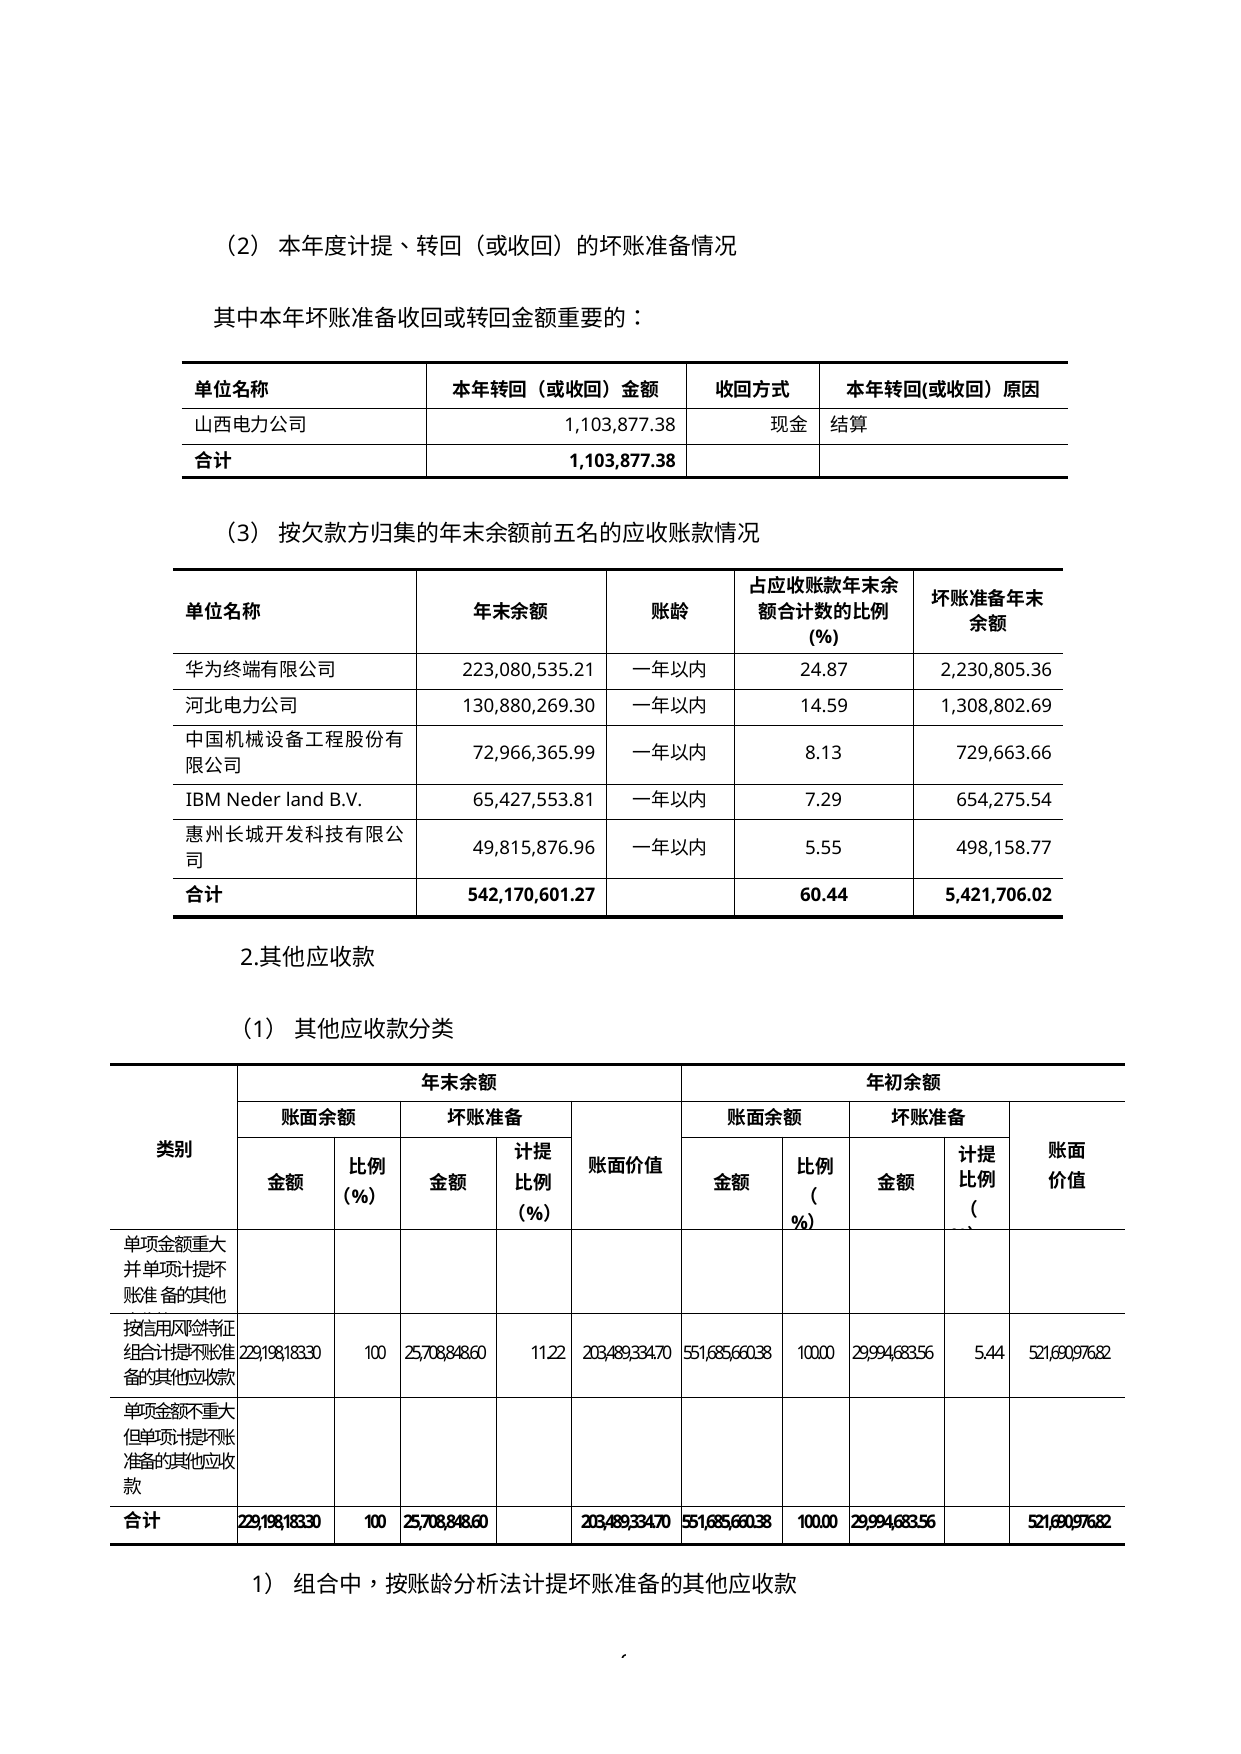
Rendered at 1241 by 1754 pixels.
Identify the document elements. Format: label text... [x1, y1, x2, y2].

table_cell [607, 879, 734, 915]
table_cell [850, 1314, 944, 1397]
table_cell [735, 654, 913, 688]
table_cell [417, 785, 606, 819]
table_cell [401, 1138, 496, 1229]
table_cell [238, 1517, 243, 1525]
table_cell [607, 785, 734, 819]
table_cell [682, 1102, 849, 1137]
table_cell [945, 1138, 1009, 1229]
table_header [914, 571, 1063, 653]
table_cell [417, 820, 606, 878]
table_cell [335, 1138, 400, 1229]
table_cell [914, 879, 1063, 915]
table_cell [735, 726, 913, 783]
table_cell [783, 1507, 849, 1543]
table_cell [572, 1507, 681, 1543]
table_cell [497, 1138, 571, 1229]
text 1） 组合中，按账龄分析法计提坏账准备的其他应收款 [251, 1568, 1133, 1599]
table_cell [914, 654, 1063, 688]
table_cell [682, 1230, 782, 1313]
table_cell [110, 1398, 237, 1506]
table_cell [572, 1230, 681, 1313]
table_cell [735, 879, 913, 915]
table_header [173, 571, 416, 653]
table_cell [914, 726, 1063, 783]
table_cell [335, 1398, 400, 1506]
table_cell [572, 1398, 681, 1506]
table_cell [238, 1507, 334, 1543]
text 2.其他应收款 [240, 940, 1133, 972]
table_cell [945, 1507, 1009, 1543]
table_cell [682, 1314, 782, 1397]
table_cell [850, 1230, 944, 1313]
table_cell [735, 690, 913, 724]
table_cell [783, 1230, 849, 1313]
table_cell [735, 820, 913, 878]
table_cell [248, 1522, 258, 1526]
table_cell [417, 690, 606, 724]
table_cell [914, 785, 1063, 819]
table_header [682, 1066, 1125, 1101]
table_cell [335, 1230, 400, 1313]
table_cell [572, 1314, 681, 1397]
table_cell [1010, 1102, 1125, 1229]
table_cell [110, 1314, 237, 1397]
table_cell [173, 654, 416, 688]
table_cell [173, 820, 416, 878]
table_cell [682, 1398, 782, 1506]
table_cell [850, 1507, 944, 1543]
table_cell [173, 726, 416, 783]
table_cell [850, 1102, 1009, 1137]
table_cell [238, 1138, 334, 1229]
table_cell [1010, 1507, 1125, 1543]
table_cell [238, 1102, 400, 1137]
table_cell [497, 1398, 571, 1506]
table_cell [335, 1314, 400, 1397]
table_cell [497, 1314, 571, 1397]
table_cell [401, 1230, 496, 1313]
text （1） 其他应收款分类 [229, 1013, 1133, 1044]
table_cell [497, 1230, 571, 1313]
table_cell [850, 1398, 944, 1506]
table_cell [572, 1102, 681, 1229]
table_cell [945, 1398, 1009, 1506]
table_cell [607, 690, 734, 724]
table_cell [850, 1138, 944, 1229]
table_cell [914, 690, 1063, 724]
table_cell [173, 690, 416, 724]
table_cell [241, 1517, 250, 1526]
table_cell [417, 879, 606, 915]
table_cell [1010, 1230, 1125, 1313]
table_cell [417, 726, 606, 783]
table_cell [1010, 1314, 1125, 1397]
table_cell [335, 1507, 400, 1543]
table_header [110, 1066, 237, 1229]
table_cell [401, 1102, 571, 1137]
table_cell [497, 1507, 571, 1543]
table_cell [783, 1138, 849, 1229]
text （2） 本年度计提、转回（或收回）的坏账准备情况 其中本年坏账准备收回或转回金额重要的： [214, 230, 742, 333]
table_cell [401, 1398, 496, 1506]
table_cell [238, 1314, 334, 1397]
text （3） 按欠款方归集的年末余额前五名的应收账款情况 [214, 517, 1133, 548]
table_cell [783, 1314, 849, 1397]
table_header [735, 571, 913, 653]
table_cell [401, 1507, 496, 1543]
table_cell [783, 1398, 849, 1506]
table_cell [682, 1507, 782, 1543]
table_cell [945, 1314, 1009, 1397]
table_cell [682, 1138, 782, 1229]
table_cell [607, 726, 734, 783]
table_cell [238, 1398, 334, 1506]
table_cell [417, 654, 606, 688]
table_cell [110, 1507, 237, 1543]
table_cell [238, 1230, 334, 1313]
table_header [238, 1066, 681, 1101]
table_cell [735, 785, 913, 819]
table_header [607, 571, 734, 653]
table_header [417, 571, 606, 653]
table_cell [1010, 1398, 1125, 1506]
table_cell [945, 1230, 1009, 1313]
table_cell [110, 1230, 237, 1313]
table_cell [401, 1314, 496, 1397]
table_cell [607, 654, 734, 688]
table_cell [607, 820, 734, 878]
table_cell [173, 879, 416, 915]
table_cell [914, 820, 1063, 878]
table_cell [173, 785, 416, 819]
